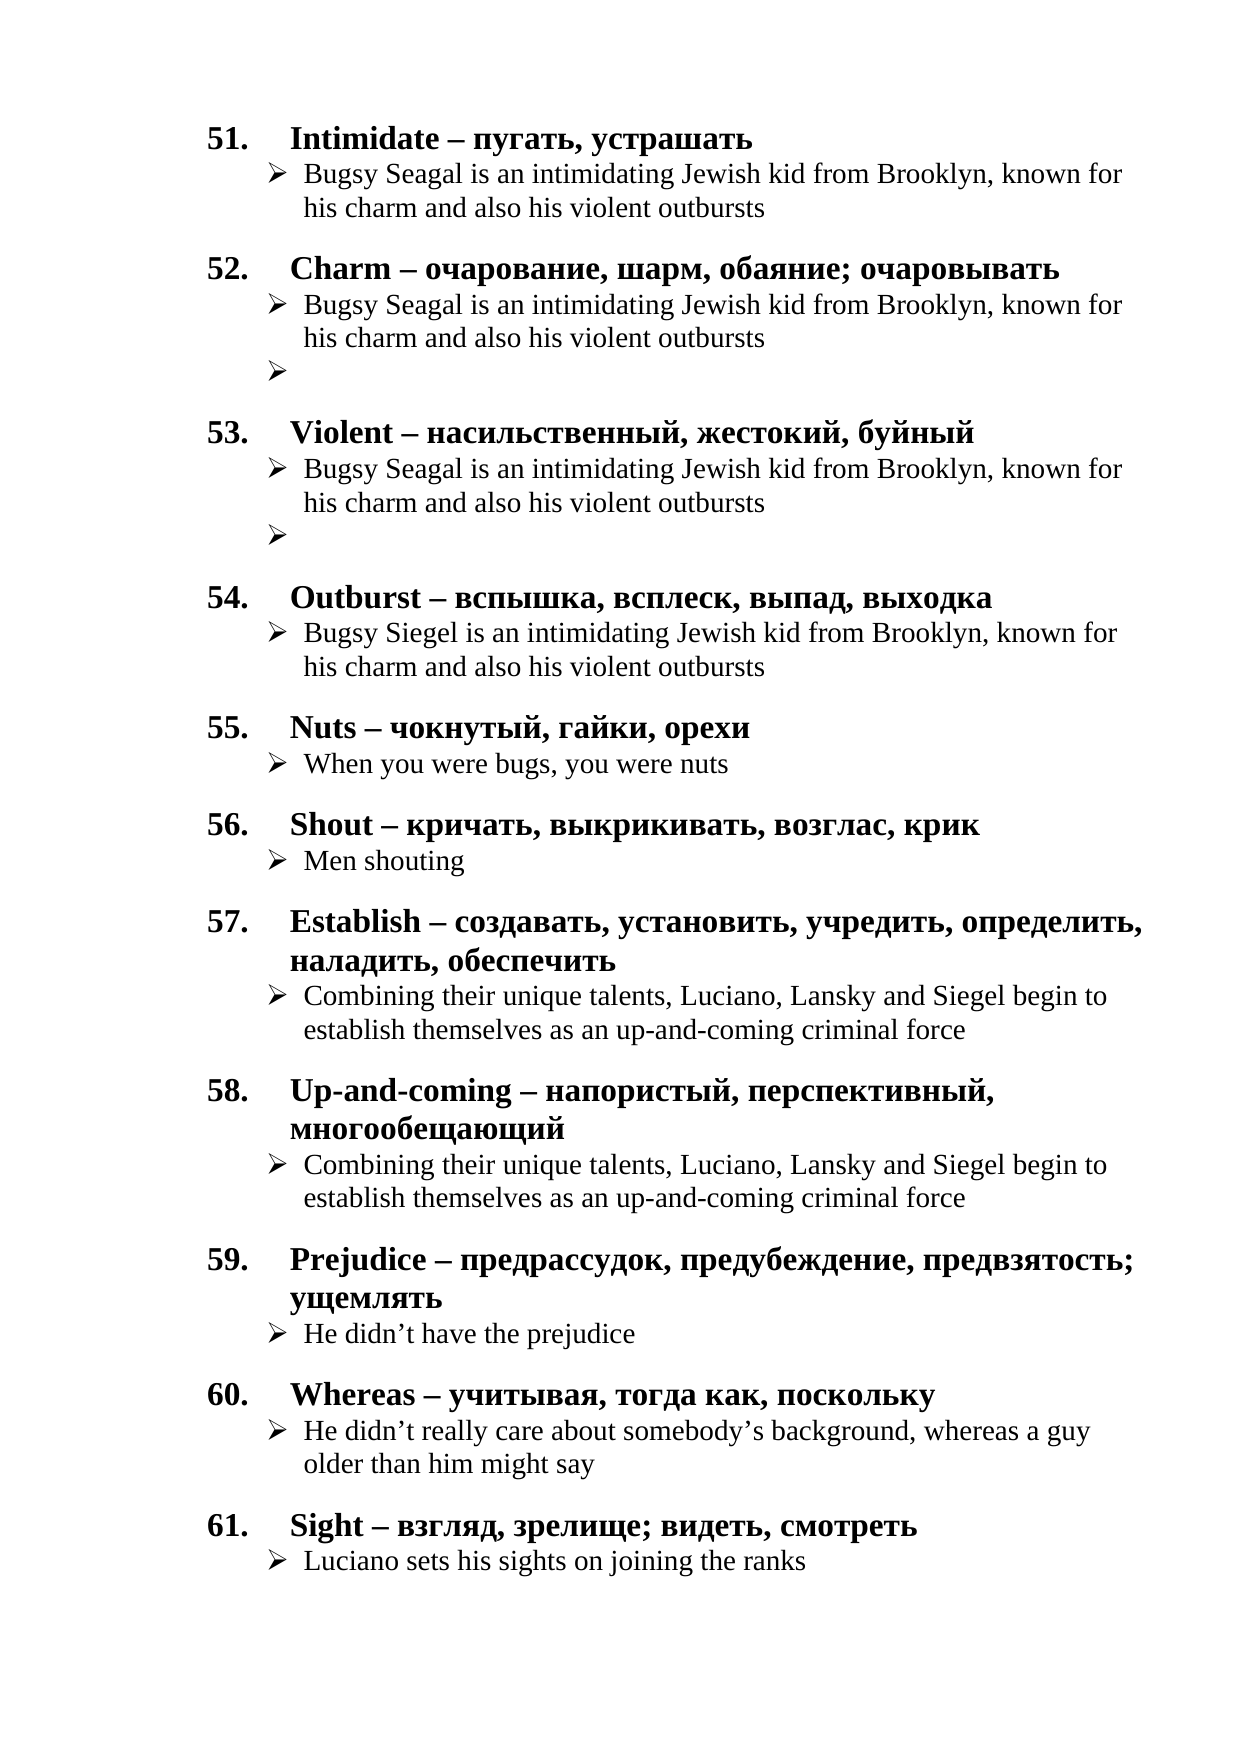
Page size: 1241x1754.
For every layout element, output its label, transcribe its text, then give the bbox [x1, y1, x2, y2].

subtitle Shout – кричать, выкрикивать, возглас, крик [207, 804, 1152, 843]
text Men shouting [266, 843, 1152, 876]
subtitle Establish – создавать, установить, учредить, определить, наладить, обеспечить [207, 901, 1152, 978]
subtitle Whereas – учитывая, тогда как, поскольку [207, 1374, 1152, 1413]
subtitle Prejudice – предрассудок, предубеждение, предвзятость; ущемлять [207, 1239, 1152, 1316]
text Bugsy Seagal is an intimidating Jewish kid from Brooklyn, known for his charm and also his violent outbursts [266, 451, 1152, 518]
subtitle Nuts – чокнутый, гайки, орехи [207, 707, 1152, 746]
subtitle Outburst – вспышка, всплеск, выпад, выходка [207, 577, 1152, 615]
text Bugsy Siegel is an intimidating Jewish kid from Brooklyn, known for his charm and also his violent outbursts [266, 615, 1152, 682]
subtitle Violent – насильственный, жестокий, буйный [207, 413, 1152, 451]
subtitle Up-and-coming – напористый, перспективный, многообещающий [207, 1070, 1152, 1147]
text Combining their unique talents, Luciano, Lansky and Siegel begin to establish themselves as an up-and-coming criminal force [266, 1147, 1152, 1214]
text Luciano sets his sights on joining the ranks [266, 1543, 1152, 1577]
text Combining their unique talents, Luciano, Lansky and Siegel begin to establish themselves as an up-and-coming criminal force [266, 978, 1152, 1045]
subtitle Intimidate – пугать, устрашать [207, 118, 1152, 156]
text When you were bugs, you were nuts [266, 746, 1152, 779]
subtitle Sight – взгляд, зрелище; видеть, смотреть [207, 1505, 1152, 1543]
text He didn’t really care about somebody’s background, whereas a guy older than him might say [266, 1413, 1152, 1480]
text Bugsy Seagal is an intimidating Jewish kid from Brooklyn, known for his charm and also his violent outbursts [266, 287, 1152, 354]
text He didn’t have the prejudice [266, 1316, 1152, 1349]
subtitle Charm – очарование, шарм, обаяние; очаровывать [207, 249, 1152, 287]
text Bugsy Seagal is an intimidating Jewish kid from Brooklyn, known for his charm and also his violent outbursts [266, 156, 1152, 224]
